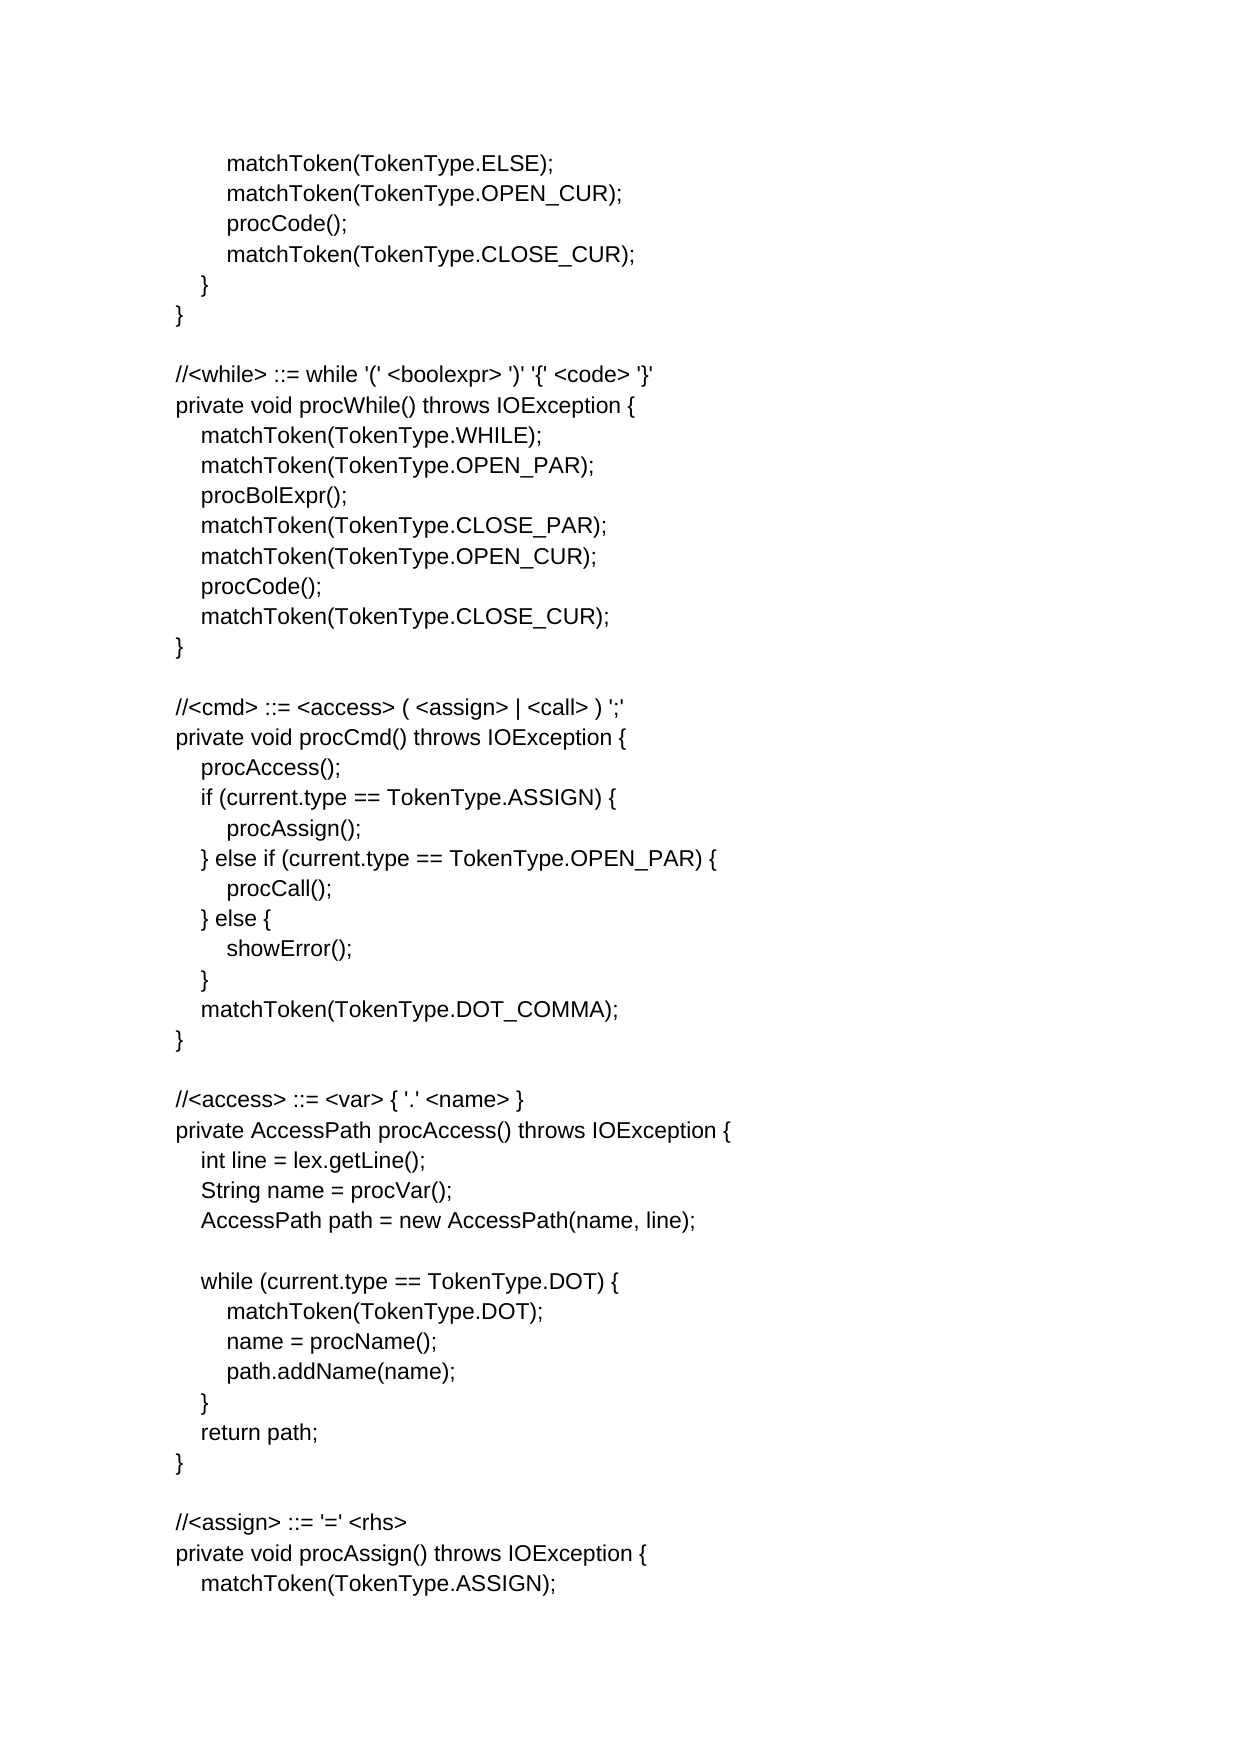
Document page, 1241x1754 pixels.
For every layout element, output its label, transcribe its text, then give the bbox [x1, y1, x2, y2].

text private void procAssign() throws IOException { [150, 1539, 1090, 1566]
text matchToken(TokenType.OPEN_PAR); [150, 452, 1090, 478]
text AccessPath path = new AccessPath(name, line); [150, 1207, 1090, 1234]
text } [150, 633, 1090, 660]
text showError(); [150, 935, 1090, 962]
text private void procWhile() throws IOException { [150, 392, 1090, 418]
text } [150, 1026, 1090, 1052]
text //<access> ::= <var> { '.' <name> } [150, 1086, 1090, 1113]
text matchToken(TokenType.OPEN_CUR); [150, 543, 1090, 569]
text procCode(); [150, 573, 1090, 599]
text if (current.type == TokenType.ASSIGN) { [150, 784, 1090, 811]
text matchToken(TokenType.DOT_COMMA); [150, 996, 1090, 1022]
text //<cmd> ::= <access> ( <assign> | <call> ) ';' [150, 694, 1090, 720]
text private AccessPath procAccess() throws IOException { [150, 1117, 1090, 1143]
text } [150, 966, 1090, 992]
text matchToken(TokenType.CLOSE_CUR); [150, 603, 1090, 629]
text procAssign(); [150, 814, 1090, 841]
text } [150, 271, 1090, 297]
text matchToken(TokenType.DOT); [150, 1298, 1090, 1324]
text name = procName(); [150, 1328, 1090, 1354]
text } else { [150, 905, 1090, 932]
text procCode(); [150, 210, 1090, 237]
text //<while> ::= while '(' <boolexpr> ')' '{' <code> '}' [150, 361, 1090, 388]
text procBolExpr(); [150, 482, 1090, 509]
text } else if (current.type == TokenType.OPEN_PAR) { [150, 845, 1090, 871]
text int line = lex.getLine(); [150, 1147, 1090, 1173]
text path.addName(name); [150, 1358, 1090, 1385]
text private void procCmd() throws IOException { [150, 724, 1090, 750]
text matchToken(TokenType.CLOSE_PAR); [150, 512, 1090, 539]
text return path; [150, 1419, 1090, 1445]
text } [150, 1388, 1090, 1415]
text //<assign> ::= '=' <rhs> [150, 1509, 1090, 1536]
text matchToken(TokenType.ASSIGN); [150, 1570, 1090, 1596]
text matchToken(TokenType.OPEN_CUR); [150, 180, 1090, 207]
text procCall(); [150, 875, 1090, 901]
text String name = procVar(); [150, 1177, 1090, 1203]
text matchToken(TokenType.WHILE); [150, 422, 1090, 448]
text matchToken(TokenType.CLOSE_CUR); [150, 241, 1090, 267]
text matchToken(TokenType.ELSE); [150, 150, 1090, 176]
text procAccess(); [150, 754, 1090, 781]
text } [150, 301, 1090, 327]
text while (current.type == TokenType.DOT) { [150, 1268, 1090, 1294]
text } [150, 1449, 1090, 1475]
